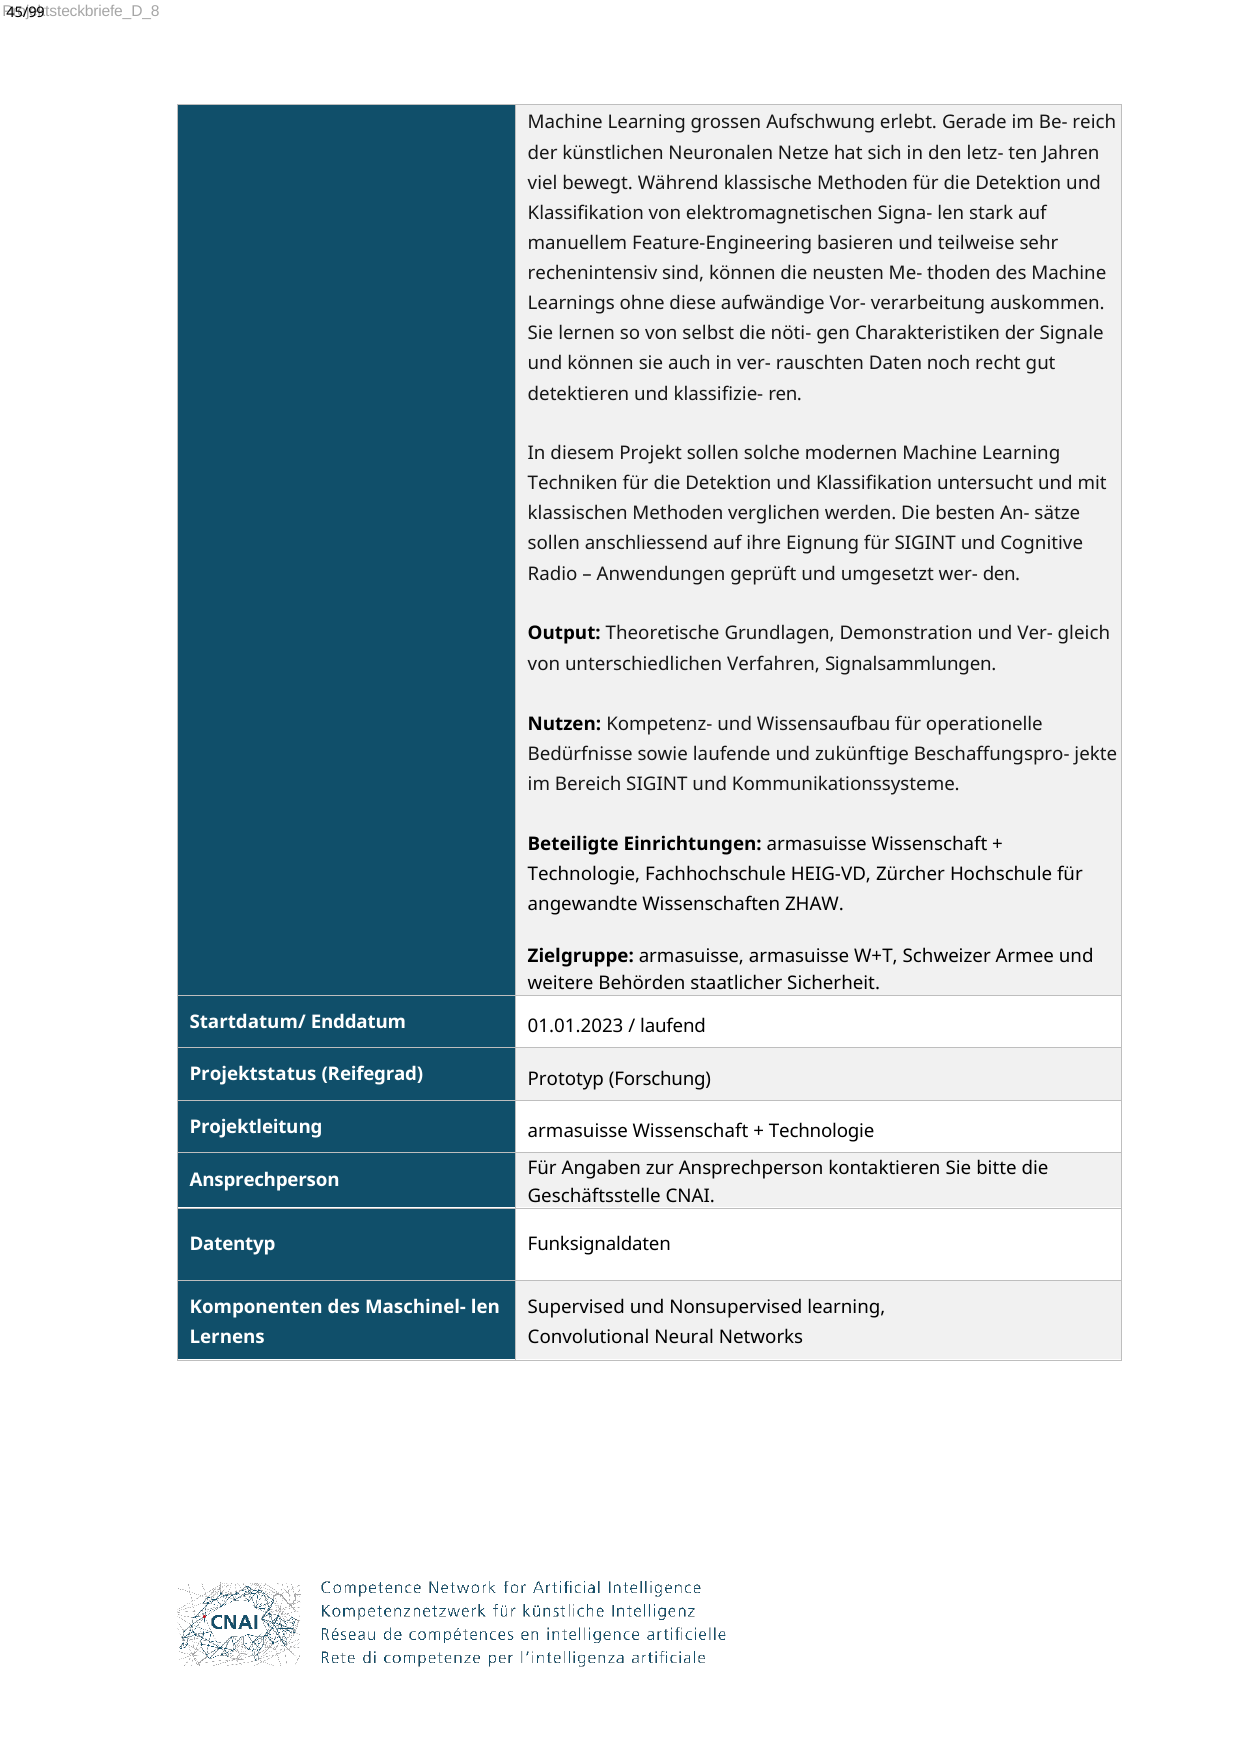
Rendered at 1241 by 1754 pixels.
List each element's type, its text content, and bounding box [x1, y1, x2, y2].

table_cell Für Angaben zur Ansprechperson kontaktieren Sie bitte die Geschäftsstelle CNAI. [516, 1153, 1121, 1207]
picture [177, 1580, 733, 1667]
table_header [178, 105, 515, 995]
table_cell Komponenten des Maschinel- len Lernens [178, 1281, 515, 1359]
table_cell Funksignaldaten [516, 1209, 1121, 1280]
table_cell 01.01.2023 / laufend [516, 996, 1121, 1047]
table_cell Supervised und Nonsupervised learning, Convolutional Neural Networks [516, 1281, 1121, 1359]
table_cell Prototyp (Forschung) [516, 1048, 1121, 1100]
table_header Machine Learning grossen Aufschwung erlebt. Gerade im Be- reich der künstlichen Neuronalen Netze hat sich in den letz- ten Jahren viel bewegt. Während klassische Methoden für die Detektion und Klassifikation von elektromagnetischen Signa- len stark auf manuellem Feature-Engineering basieren und teilweise sehr rechenintensiv sind, können die neusten Me- thoden des Machine Learnings ohne diese aufwändige Vor- verarbeitung auskommen. Sie lernen so von selbst die nöti- gen Charakteristiken der Signale und können sie auch in ver- rauschten Daten noch recht gut detektieren und klassifizie- ren. In diesem Projekt sollen solche modernen Machine Learning Techniken für die Detektion und Klassifikation untersucht und mit klassischen Methoden verglichen werden. Die besten An- sätze sollen anschliessend auf ihre Eignung für SIGINT und Cognitive Radio – Anwendungen geprüft und umgesetzt wer- den. Output: Theoretische Grundlagen, Demonstration und Ver- gleich von unterschiedlichen Verfahren, Signalsammlungen. Nutzen: Kompetenz- und Wissensaufbau für operationelle Bedürfnisse sowie laufende und zukünftige Beschaffungspro- jekte im Bereich SIGINT und Kommunikationssysteme. Beteiligte Einrichtungen: armasuisse Wissenschaft + Technologie, Fachhochschule HEIG-VD, Zürcher Hochschule für angewandte Wissenschaften ZHAW. Zielgruppe: armasuisse, armasuisse W+T, Schweizer Armee und weitere Behörden staatlicher Sicherheit. [516, 105, 1121, 995]
table_cell armasuisse Wissenschaft + Technologie [516, 1101, 1121, 1152]
table_cell Projektstatus (Reifegrad) [178, 1048, 515, 1100]
table_cell Ansprechperson [178, 1153, 515, 1207]
table_cell Projektleitung [178, 1101, 515, 1152]
table_cell Startdatum/ Enddatum [178, 996, 515, 1047]
table_cell Datentyp [178, 1209, 515, 1280]
